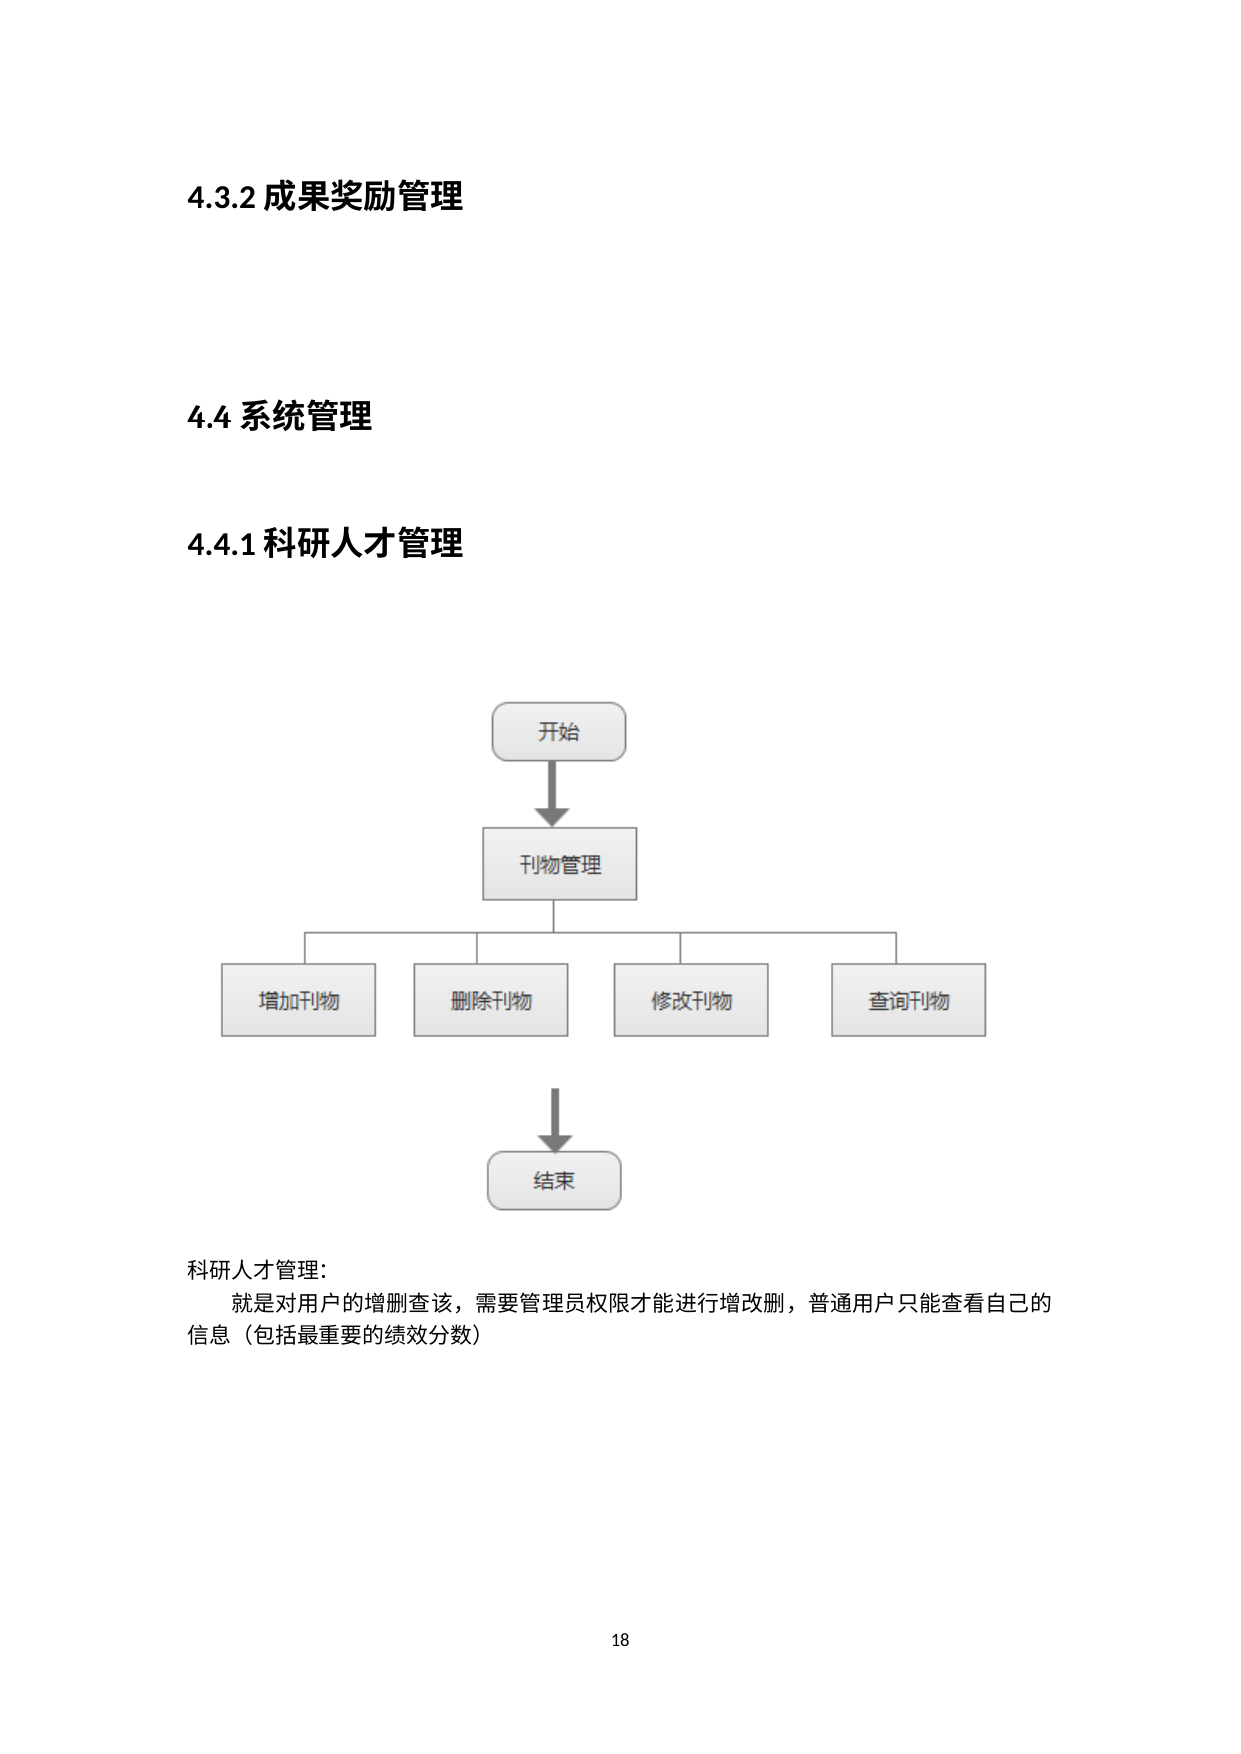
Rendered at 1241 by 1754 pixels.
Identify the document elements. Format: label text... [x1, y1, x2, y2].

text 就是对用户的增删查该，需要管理员权限才能进行增改删，普通用户只能查看自己的信息（包括最重要的绩效分数） [187, 1286, 1053, 1351]
subtitle 4.4.1 科研人才管理 [187, 508, 1053, 573]
subtitle 4.3.2 成果奖励管理 [187, 162, 1053, 227]
text 科研人才管理： [187, 1253, 1053, 1286]
picture [187, 635, 988, 1231]
subtitle 4.4 系统管理 [187, 381, 1053, 446]
